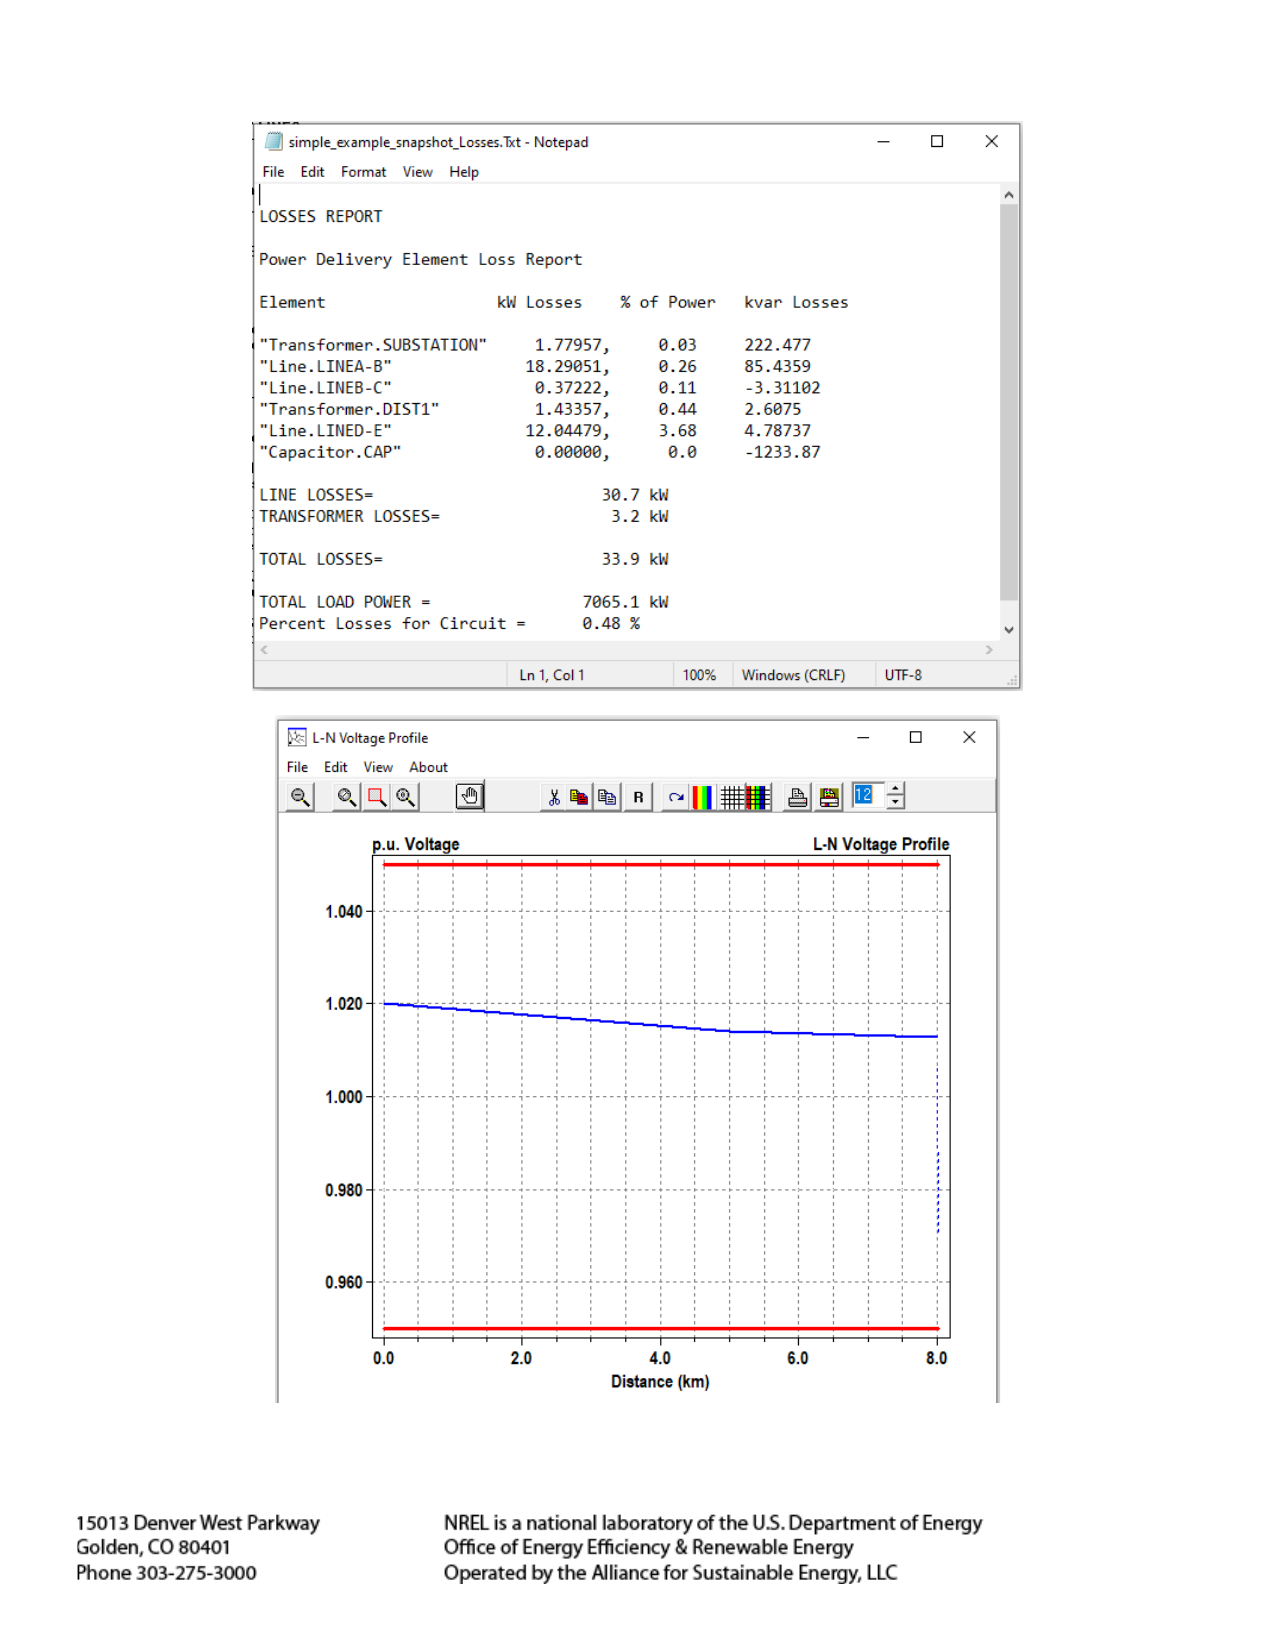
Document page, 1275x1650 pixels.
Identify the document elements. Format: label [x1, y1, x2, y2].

picture [252, 121, 1023, 691]
picture [274, 715, 1001, 1403]
picture [75, 1512, 1047, 1583]
